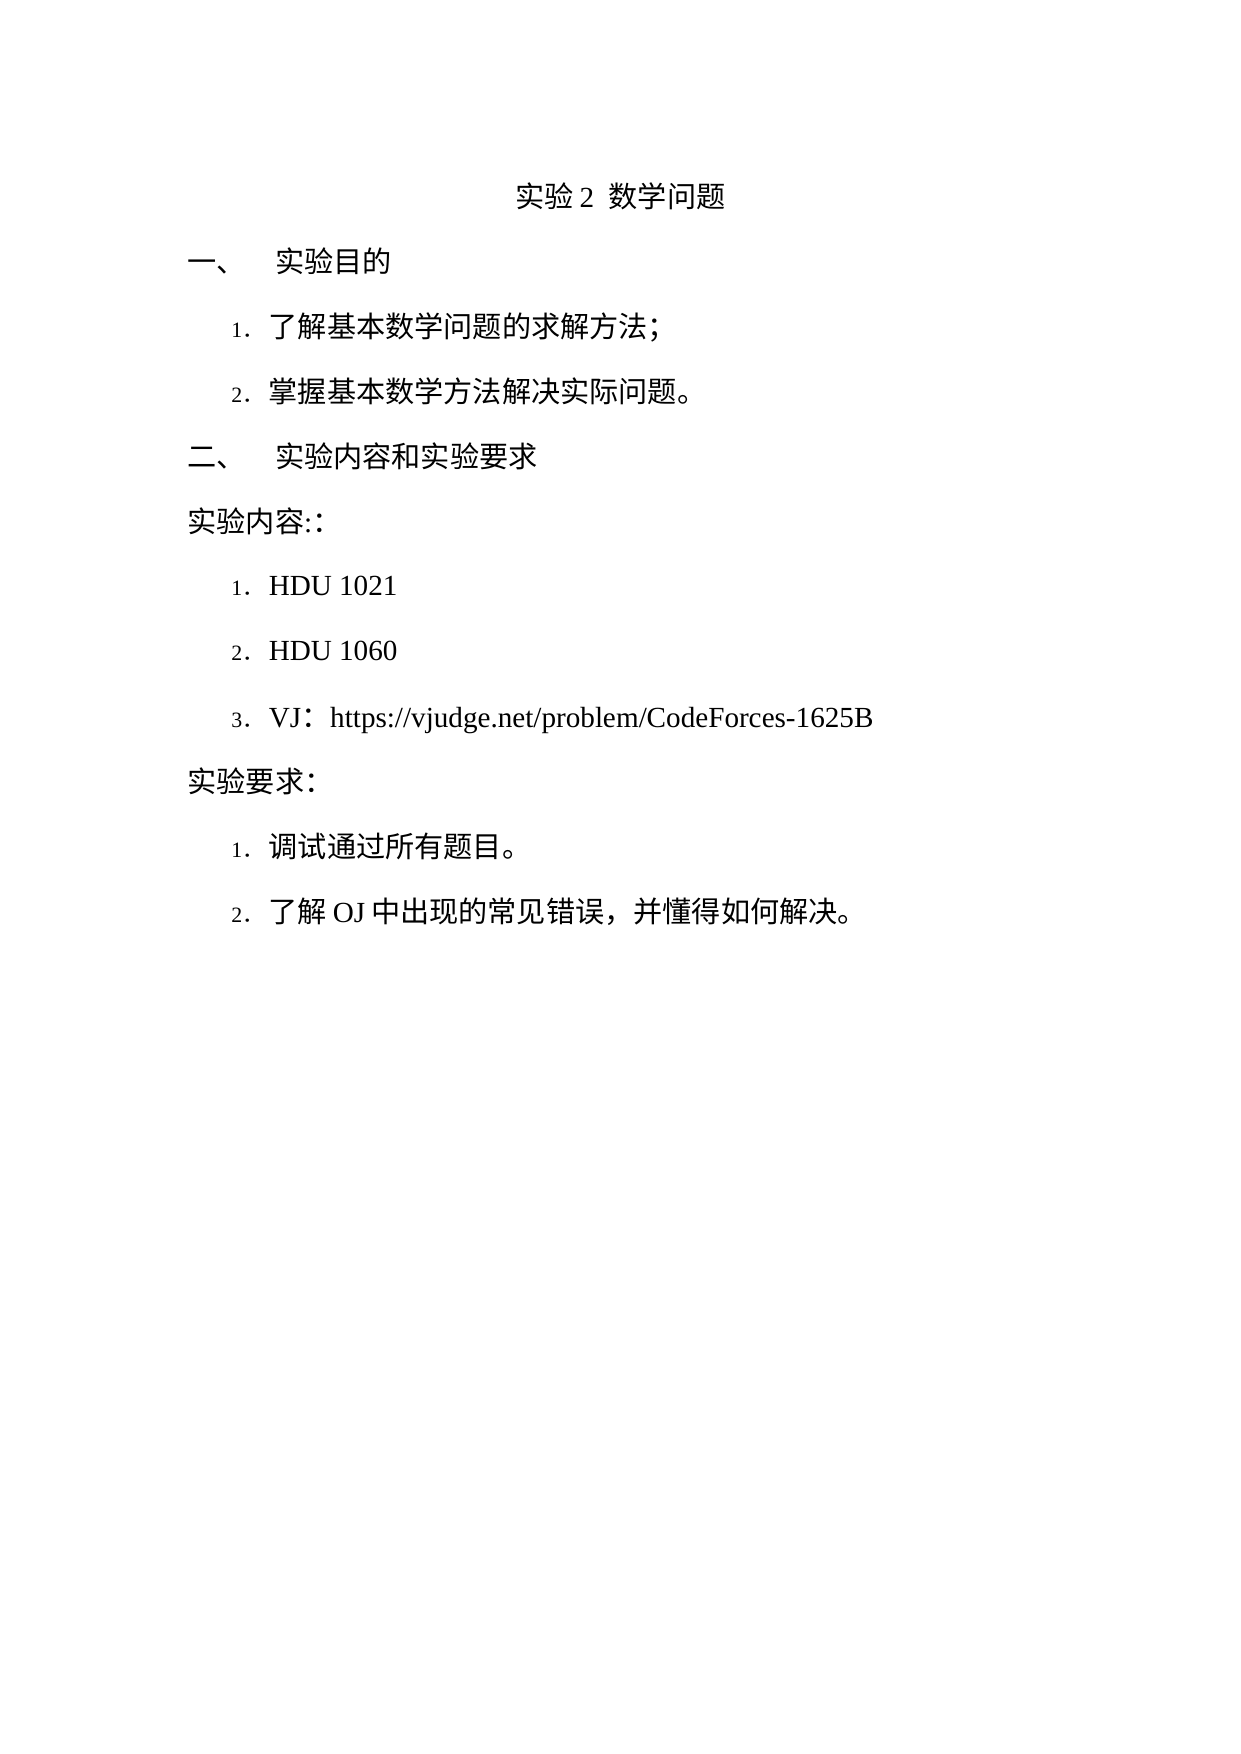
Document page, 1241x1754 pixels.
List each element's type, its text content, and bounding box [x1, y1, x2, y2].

text 实验要求： [187, 747, 1053, 812]
list 调试通过所有题目。 [231, 812, 1053, 877]
list 实验目的 [187, 227, 1053, 292]
list HDU 1060 [231, 617, 1053, 682]
list 了解OJ中出现的常见错误，并懂得如何解决。 [231, 877, 1053, 942]
list 实验内容和实验要求 [187, 422, 1053, 487]
list 了解基本数学问题的求解方法； [231, 292, 1053, 357]
text 实验2 数学问题 [187, 162, 1053, 227]
list HDU 1021 [231, 552, 1053, 617]
list VJ：https://vjudge.net/problem/CodeForces-1625B [231, 682, 1053, 747]
list 掌握基本数学方法解决实际问题。 [231, 357, 1053, 422]
text 实验内容:： [187, 487, 1053, 552]
